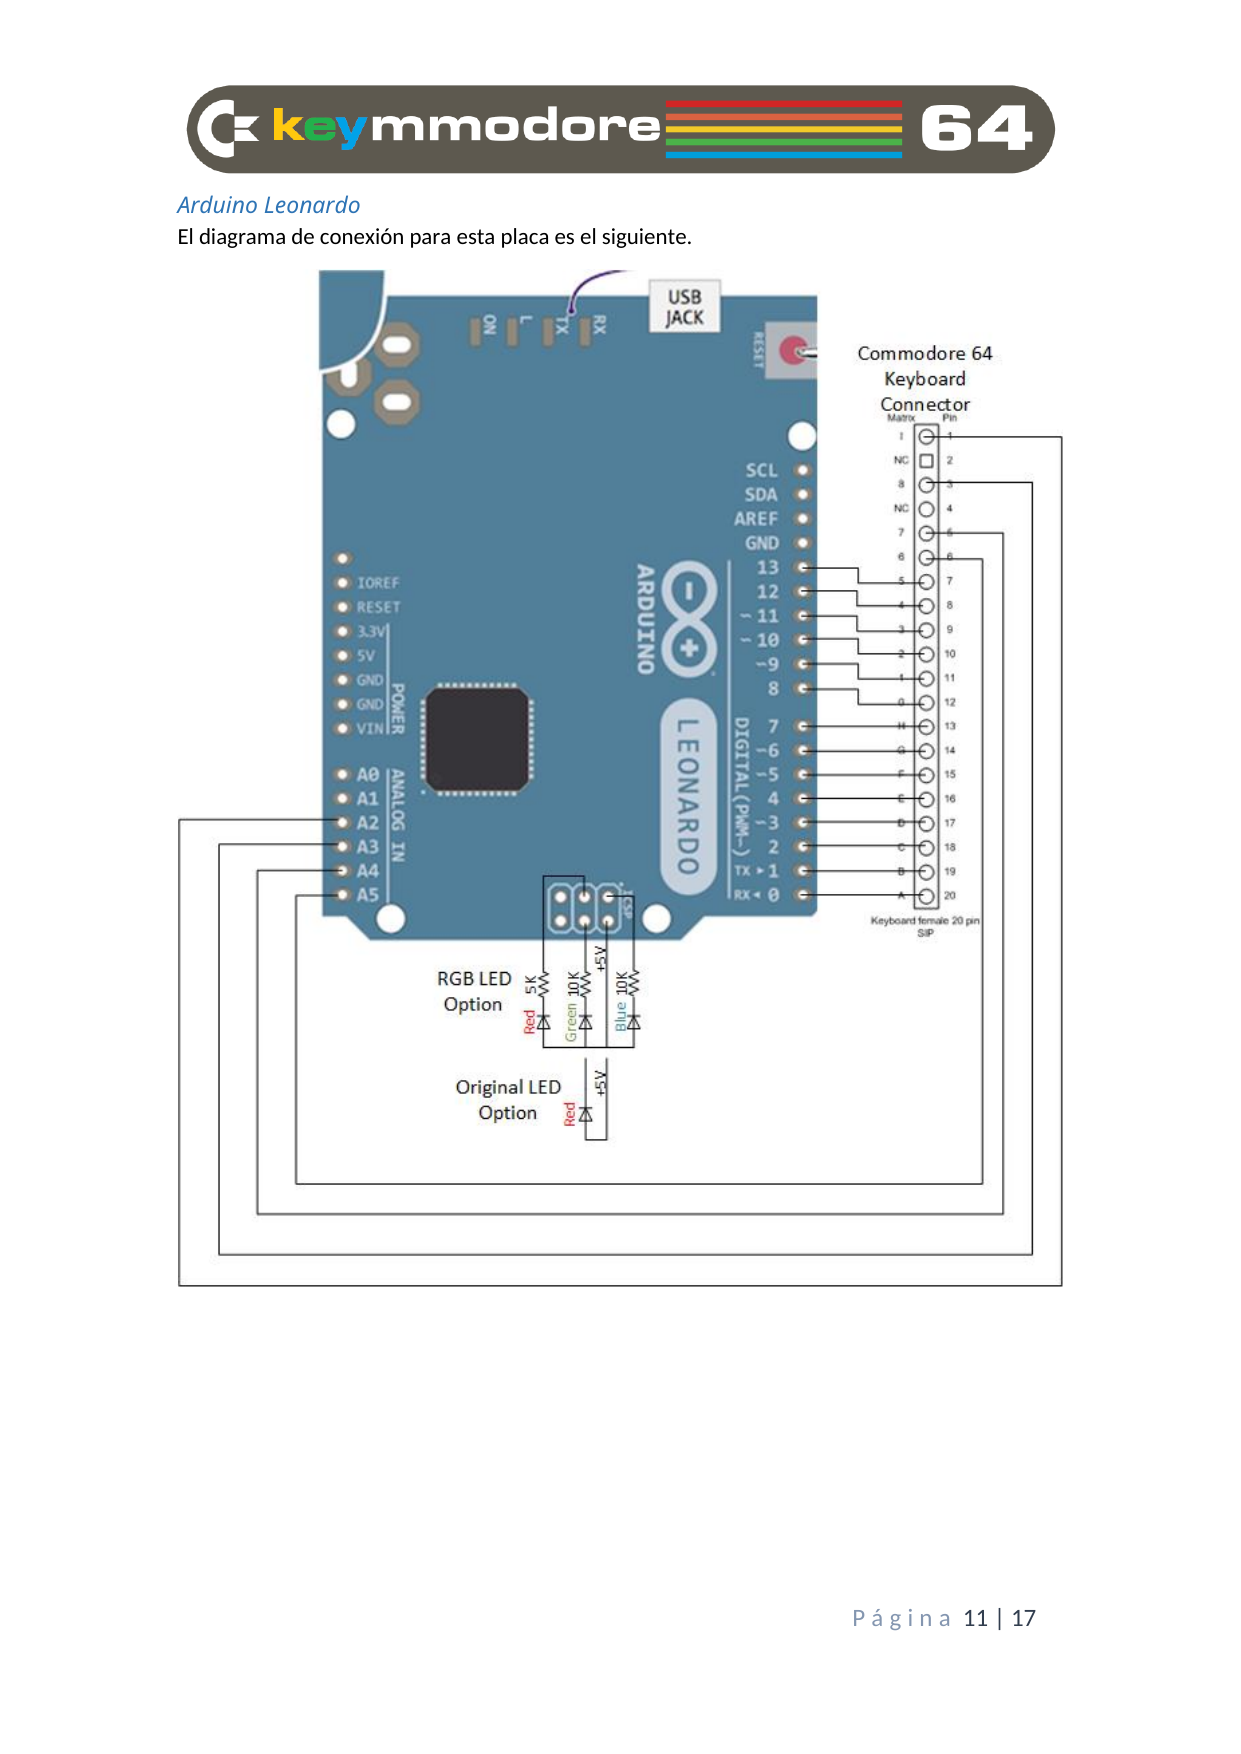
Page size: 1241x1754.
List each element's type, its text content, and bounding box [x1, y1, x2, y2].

picture [177, 73, 1063, 185]
picture [177, 269, 1063, 1288]
subtitle Arduino Leonardo [177, 189, 1063, 220]
text El diagrama de conexión para esta placa es el siguiente. [177, 222, 1063, 250]
